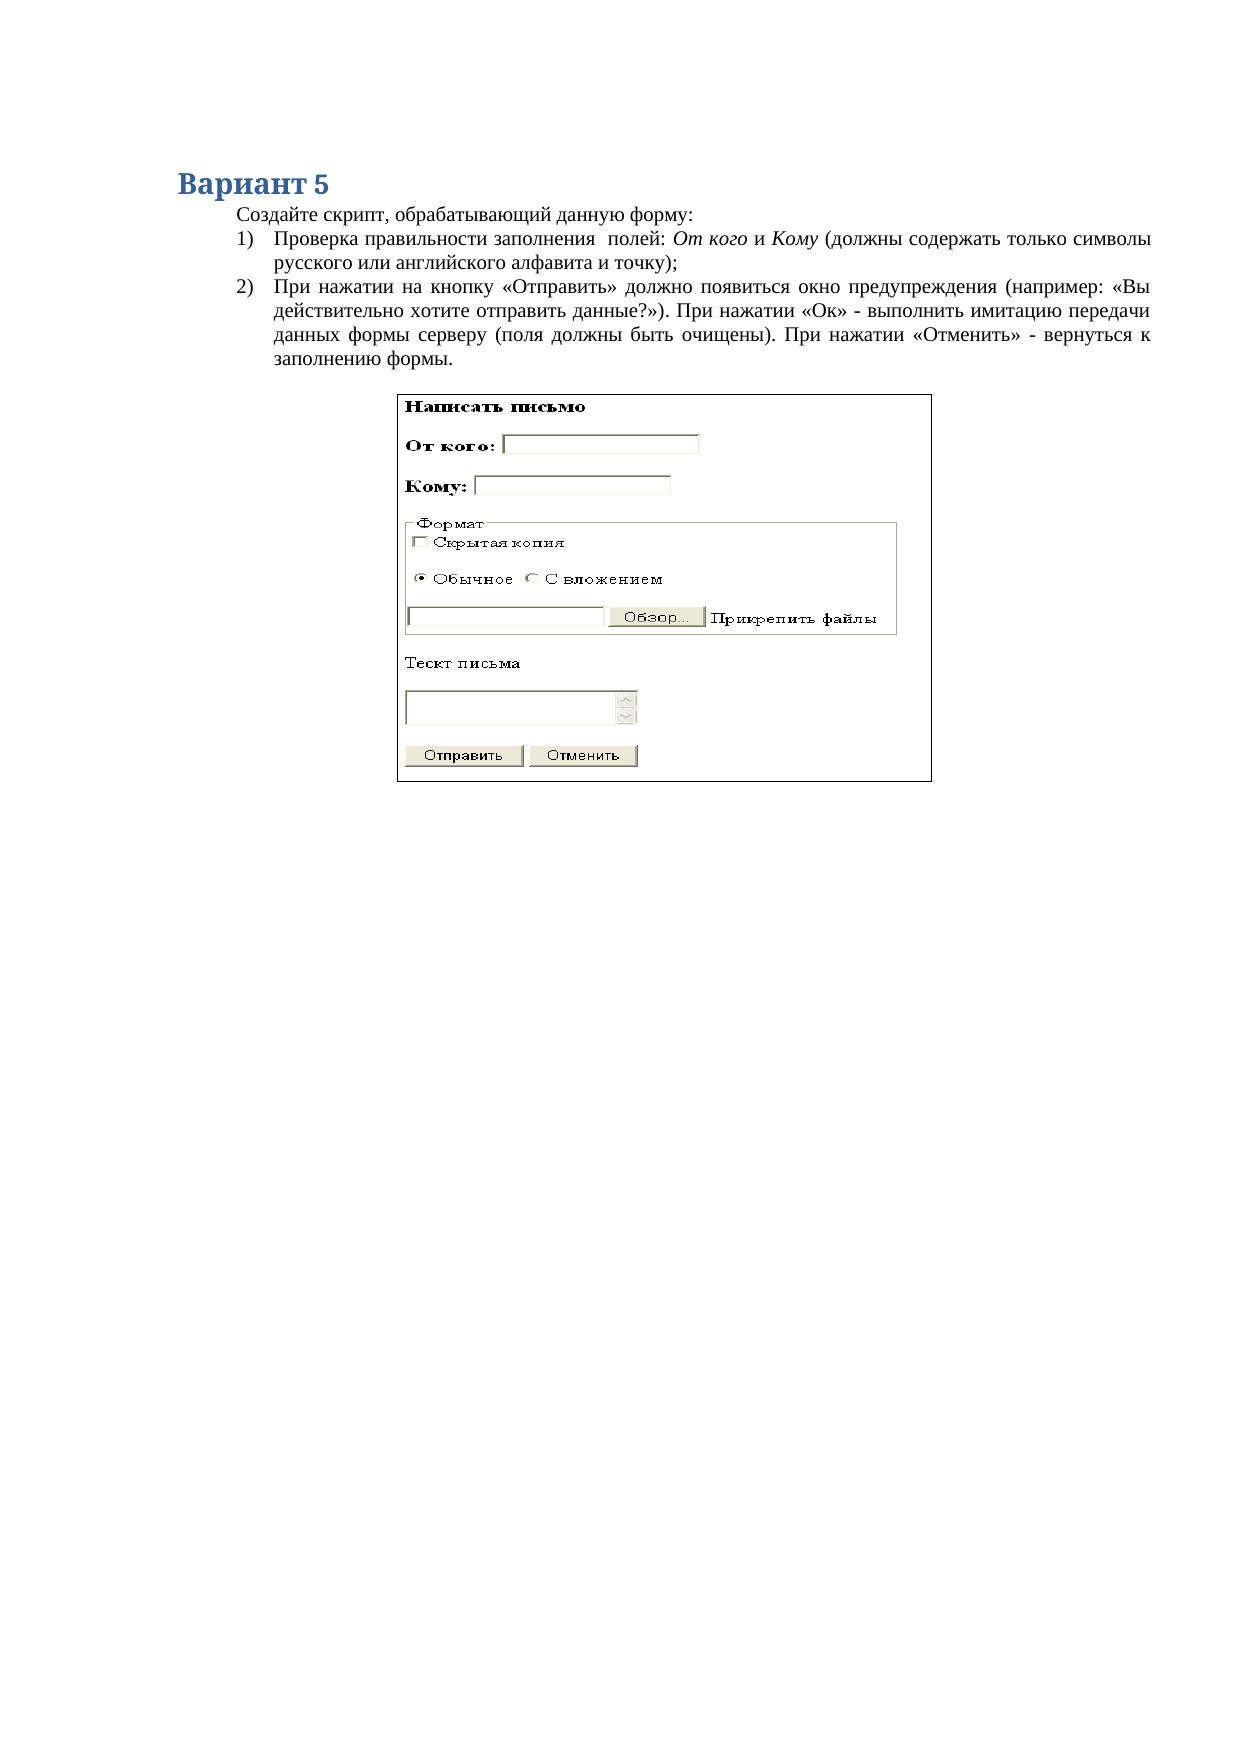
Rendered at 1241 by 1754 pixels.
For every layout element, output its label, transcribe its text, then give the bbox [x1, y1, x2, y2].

list Проверка правильности заполнения полей: От кого и Кому (должны содержать только символы русского или английского алфавита и точку); [236, 226, 1152, 274]
subtitle Вариант 5 [177, 168, 1152, 202]
list При нажатии на кнопку «Отправить» должно появиться окно предупреждения (например: «Вы действительно хотите отправить данные?»). При нажатии «Ок» - выполнить имитацию передачи данных формы серверу (поля должны быть очищены). При нажатии «Отменить» - вернуться к заполнению формы. [236, 274, 1152, 370]
text Создайте скрипт, обрабатывающий данную форму: [177, 202, 1152, 226]
picture [398, 395, 931, 781]
